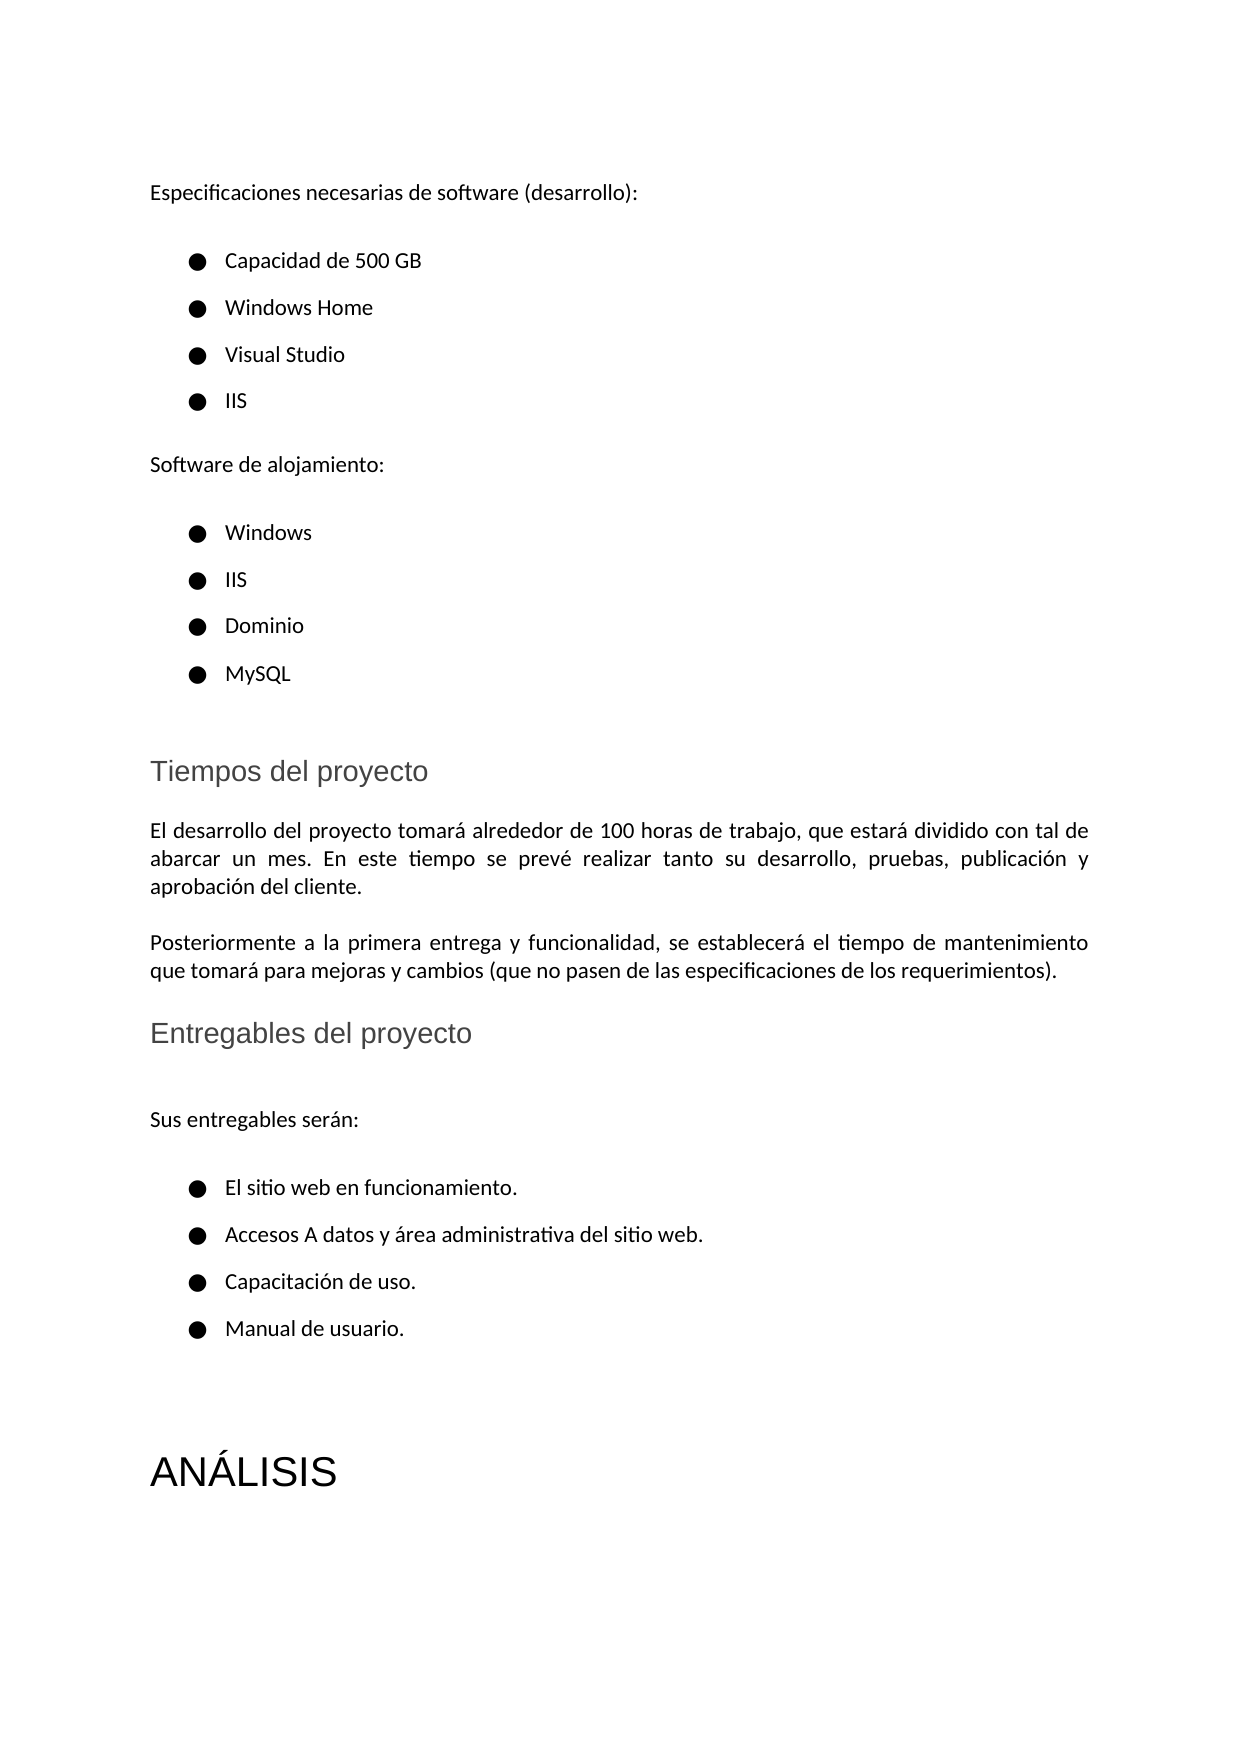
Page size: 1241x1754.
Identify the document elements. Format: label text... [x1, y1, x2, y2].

list IIS [187, 375, 1090, 422]
list Manual de usuario. [187, 1303, 1090, 1349]
list Capacidad de 500 GB [187, 234, 1090, 281]
text Posteriormente a la primera entrega y funcionalidad, se establecerá el tiempo de mantenimiento que tomará para mejoras y cambios (que no pasen de las especificaciones de los requerimientos). [150, 928, 1090, 984]
list Accesos A datos y área administrativa del sitio web. [187, 1209, 1090, 1256]
subtitle Tiempos del proyecto [150, 754, 1090, 788]
list Windows [187, 506, 1090, 553]
list Windows Home [187, 281, 1090, 328]
list Capacitación de uso. [187, 1256, 1090, 1303]
list IIS [187, 553, 1090, 600]
list El sitio web en funcionamiento. [187, 1162, 1090, 1209]
list Visual Studio [187, 328, 1090, 375]
list MySQL [187, 647, 1090, 694]
subtitle Entregables del proyecto [150, 1016, 1090, 1049]
text Software de alojamiento: [150, 450, 1090, 478]
text Sus entregables serán: [150, 1106, 1090, 1134]
list Dominio [187, 600, 1090, 647]
text El desarrollo del proyecto tomará alrededor de 100 horas de trabajo, que estará dividido con tal de abarcar un mes. En este tiempo se prevé realizar tanto su desarrollo, pruebas, publicación y aprobación del cliente. [150, 816, 1090, 900]
text Especificaciones necesarias de software (desarrollo): [150, 178, 1090, 206]
subtitle ANÁLISIS [150, 1447, 1090, 1495]
